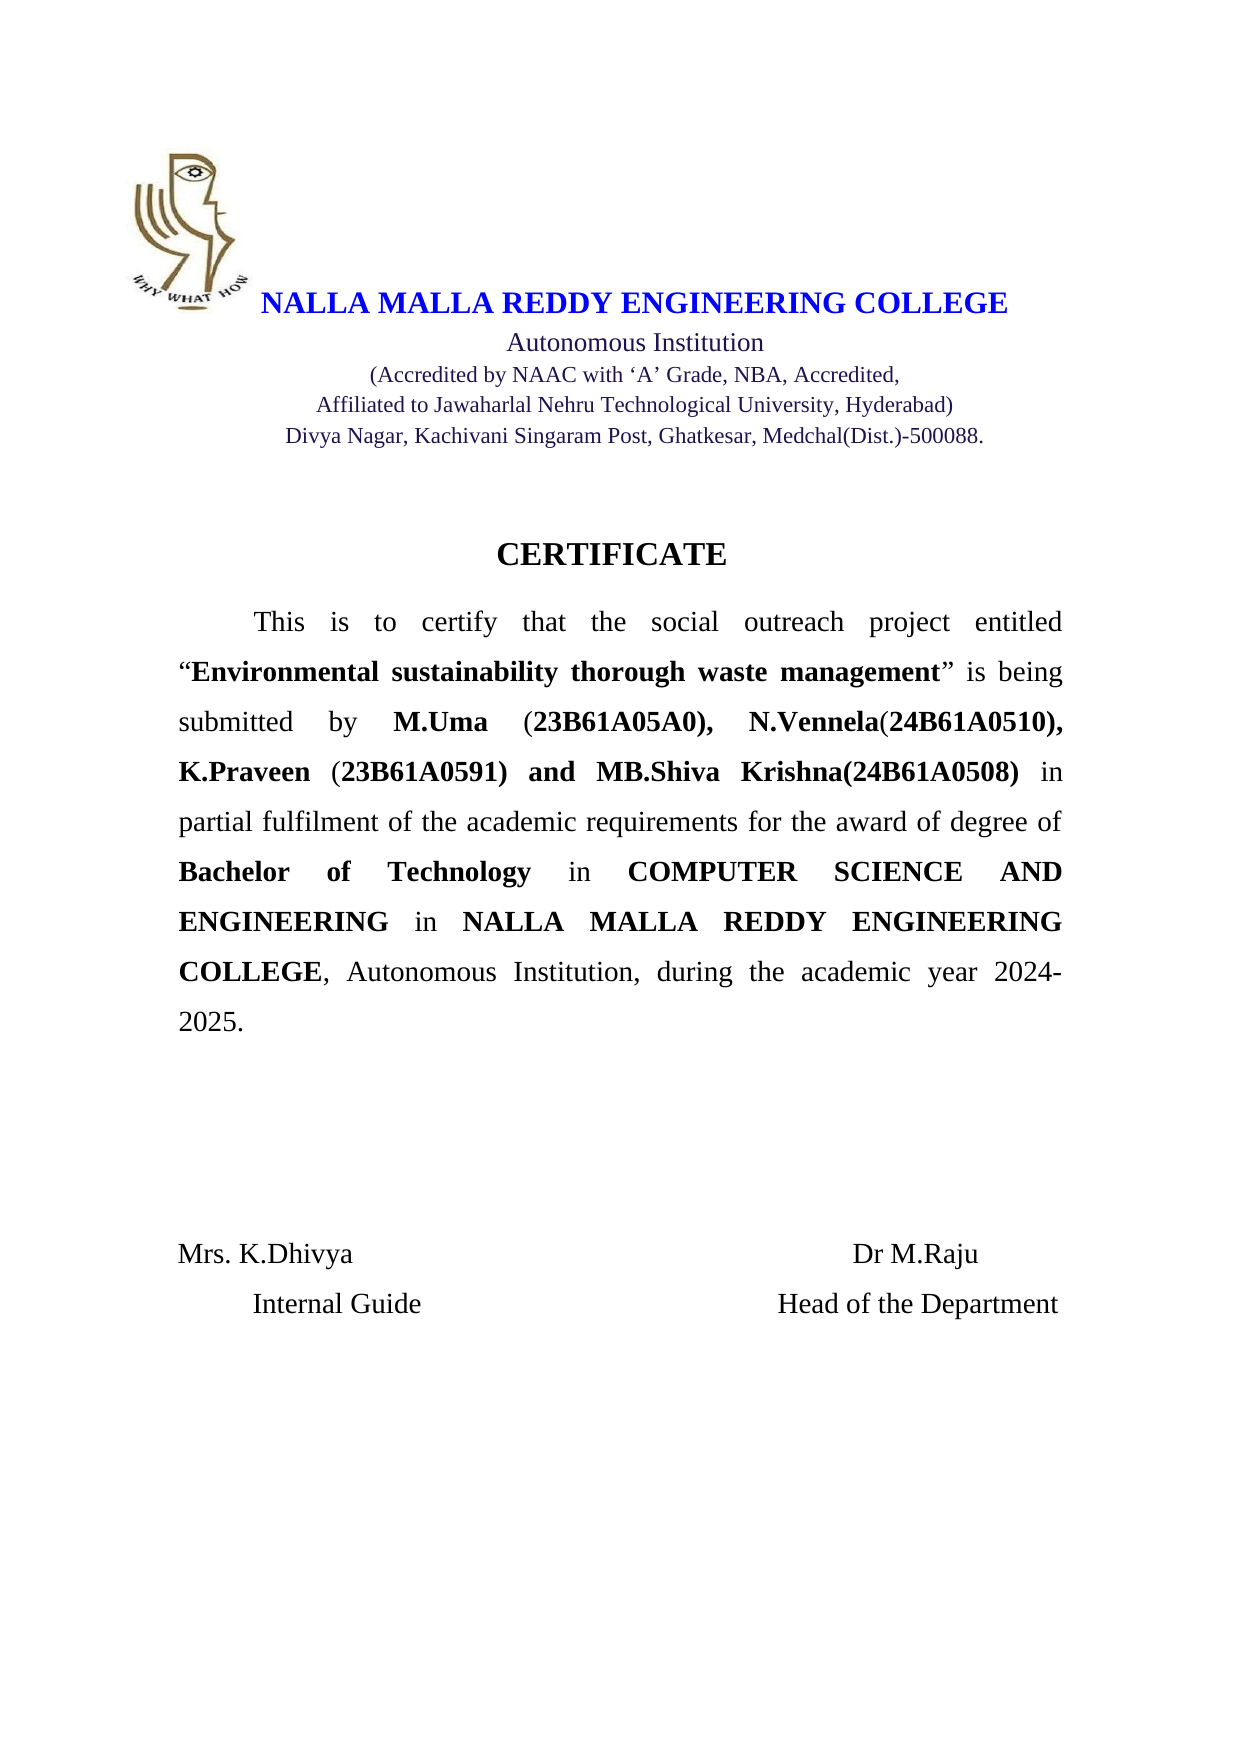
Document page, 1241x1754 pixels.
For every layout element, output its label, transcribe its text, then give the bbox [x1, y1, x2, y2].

picture [126, 148, 253, 314]
subtitle CERTIFICATE [177, 535, 1046, 573]
text Internal Guide Head of the Department [178, 1286, 1064, 1320]
text (Accredited by NAAC with ‘A’ Grade, NBA, Accredited, [177, 361, 1092, 388]
text NALLA MALLA REDDY ENGINEERING COLLEGE [177, 284, 1092, 320]
text Autonomous Institution [177, 326, 1092, 357]
text Divya Nagar, Kachivani Singaram Post, Ghatkesar, Medchal(Dist.)-500088. [177, 422, 1092, 448]
text This is to certify that the social outreach project entitled “Environmental sustainability thorough waste management” is being submitted by M.Uma (23B61A05A0), N.Vennela(24B61A0510), K.Praveen (23B61A0591) and MB.Shiva Krishna(24B61A0508) in partial fulfilment of the academic requirements for the award of degree of Bachelor of Technology in COMPUTER SCIENCE AND ENGINEERING in NALLA MALLA REDDY ENGINEERING COLLEGE, Autonomous Institution, during the academic year 2024-2025. [178, 604, 1063, 1037]
text Mrs. K.Dhivya Dr M.Raju [177, 1236, 1092, 1269]
text Affiliated to Jawaharlal Nehru Technological University, Hyderabad) [177, 392, 1092, 418]
